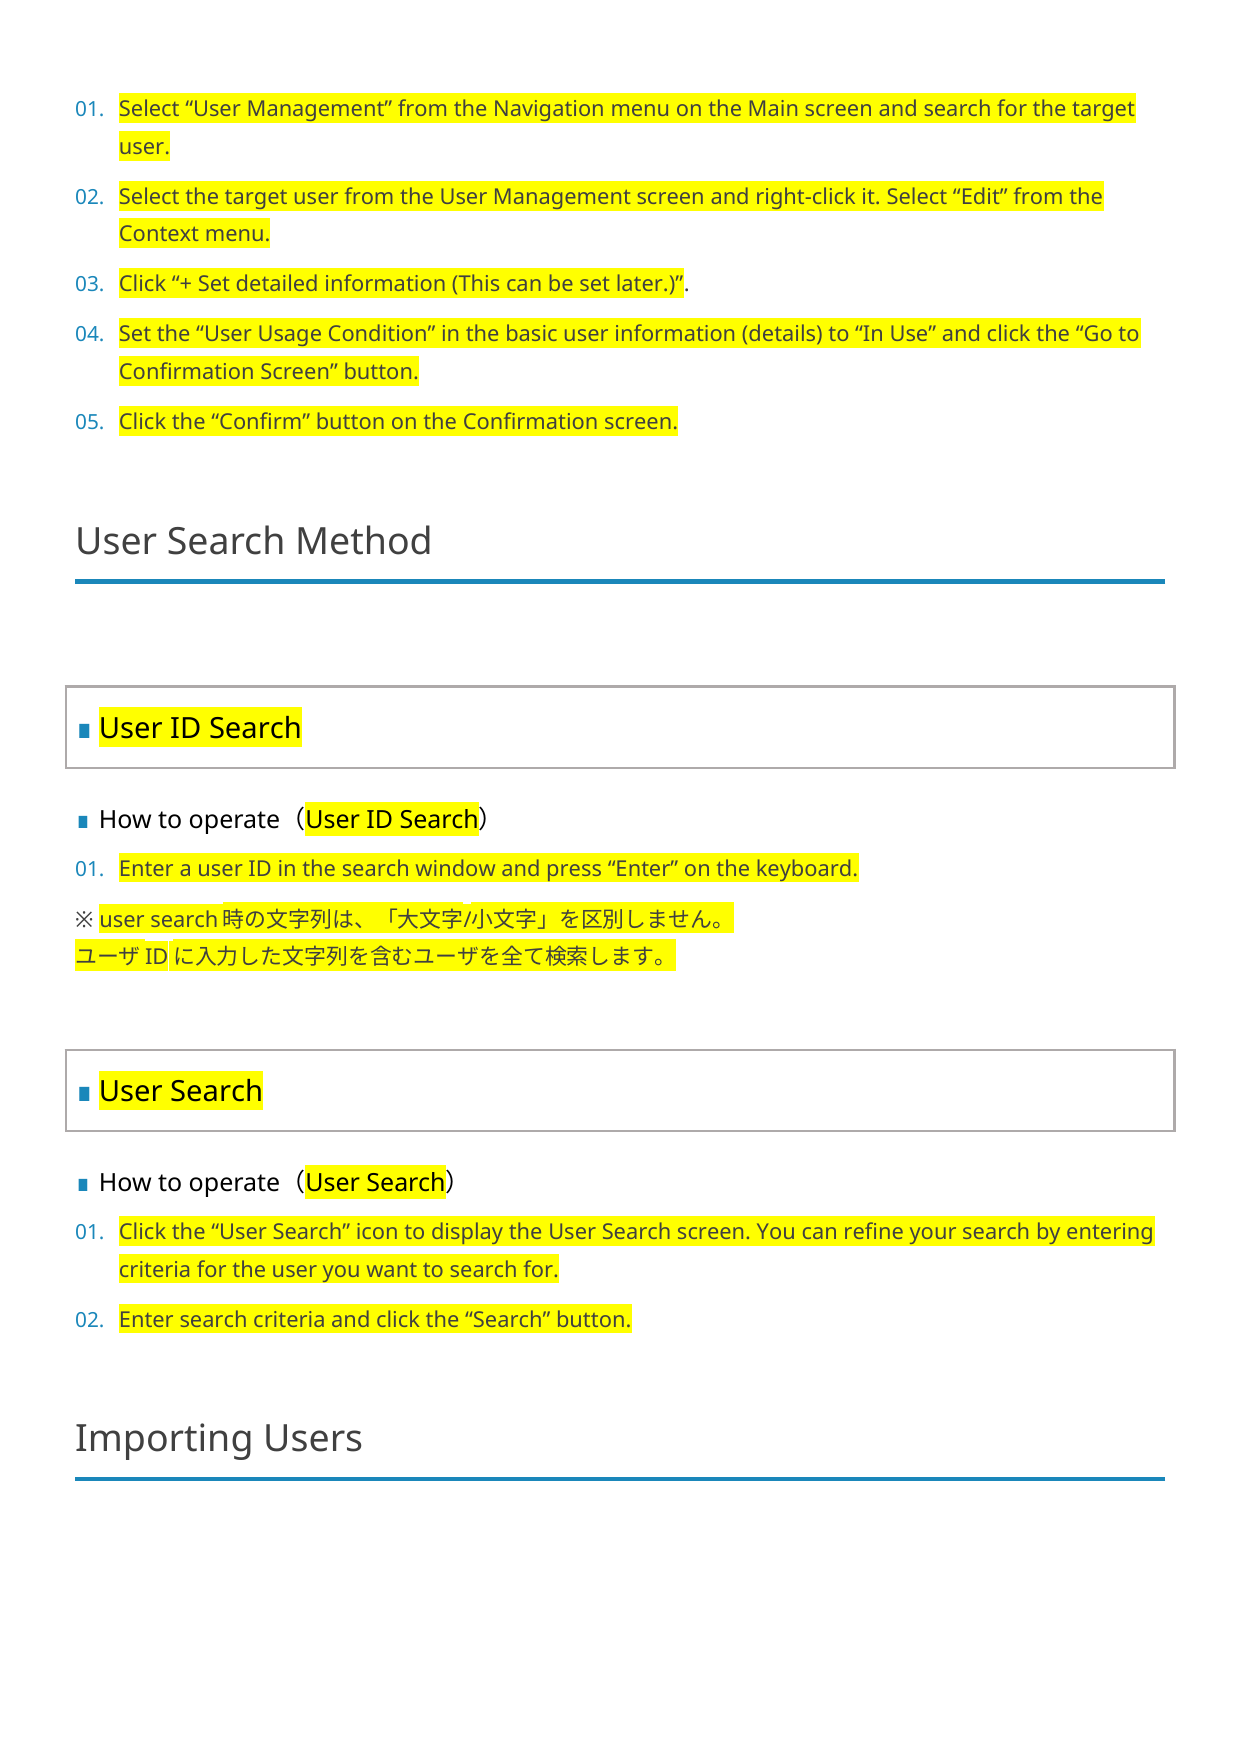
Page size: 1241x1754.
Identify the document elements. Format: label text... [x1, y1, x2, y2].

list Enter search criteria and click the “Search” button. [75, 1300, 1165, 1337]
text How to operate（User Search） [75, 1162, 1165, 1200]
text User Search [67, 1051, 1173, 1130]
subtitle User Search Method [75, 502, 1165, 579]
list Select “User Management” from the Navigation menu on the Main screen and search for the target user. [75, 89, 1165, 164]
list Set the “User Usage Condition” in the basic user information (details) to “In Use” and click the “Go to Confirmation Screen” button. [75, 314, 1165, 389]
list Click the “Confirm” button on the Confirmation screen. [75, 402, 1165, 439]
list Click the “User Search” icon to display the User Search screen. You can refine your search by entering criteria for the user you want to search for. [75, 1212, 1165, 1287]
list Click “+ Set detailed information (This can be set later.)”. [75, 264, 1165, 302]
text ※ user search時の文字列は、「大文字/小文字」を区別しません。 ユーザIDに入力した文字列を含むユーザを全て検索します。 [75, 899, 1165, 974]
subtitle Importing Users [75, 1400, 1165, 1477]
text User ID Search [67, 688, 1173, 767]
list Enter a user ID in the search window and press “Enter” on the keyboard. [75, 849, 1165, 886]
list Select the target user from the User Management screen and right-click it. Select “Edit” from the Context menu. [75, 177, 1165, 252]
text How to operate（User ID Search） [75, 799, 1165, 836]
